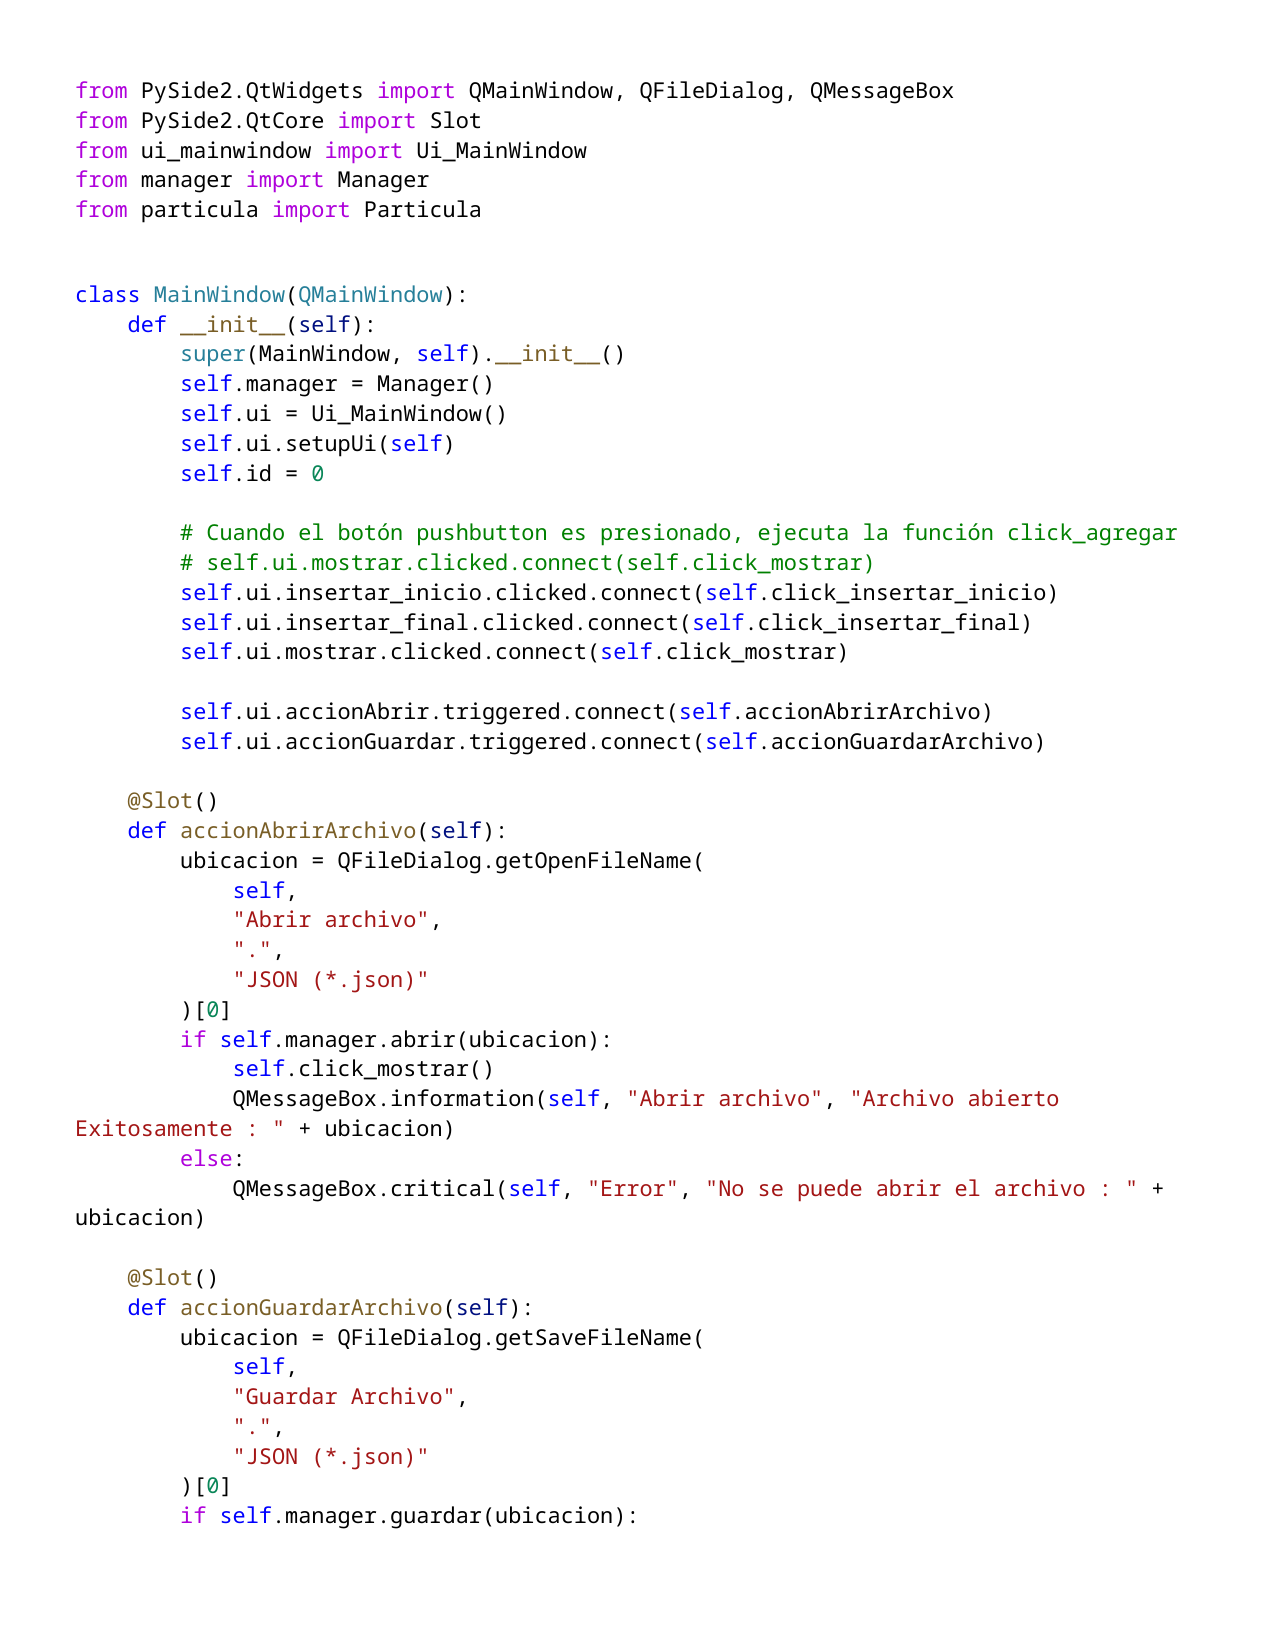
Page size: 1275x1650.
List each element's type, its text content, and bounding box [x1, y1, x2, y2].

text ubicacion = QFileDialog.getSaveFileName( [75, 1321, 1200, 1351]
text class MainWindow(QMainWindow): [75, 279, 1200, 308]
text "JSON (*.json)" [75, 964, 1200, 994]
text QMessageBox.critical(self, "Error", "No se puede abrir el archivo : " + ubicacion) [75, 1172, 1200, 1232]
text # Cuando el botón pushbutton es presionado, ejecuta la función click_agregar [75, 517, 1200, 547]
text # self.ui.mostrar.clicked.connect(self.click_mostrar) [75, 547, 1200, 577]
text self.ui.setupUi(self) [75, 428, 1200, 457]
text )[0] [75, 1470, 1200, 1500]
text if self.manager.guardar(ubicacion): [75, 1500, 1200, 1530]
text self.ui.accionGuardar.triggered.connect(self.accionGuardarArchivo) [75, 726, 1200, 755]
text from ui_mainwindow import Ui_MainWindow [75, 134, 1200, 164]
text self, [75, 874, 1200, 904]
text self.click_mostrar() [75, 1053, 1200, 1083]
text QMessageBox.information(self, "Abrir archivo", "Archivo abierto Exitosamente : " + ubicacion) [75, 1083, 1200, 1143]
text self.ui.insertar_final.clicked.connect(self.click_insertar_final) [75, 606, 1200, 636]
text self.ui.accionAbrir.triggered.connect(self.accionAbrirArchivo) [75, 696, 1200, 726]
text ".", [75, 934, 1200, 964]
text self.manager = Manager() [75, 368, 1200, 398]
text self.ui.mostrar.clicked.connect(self.click_mostrar) [75, 636, 1200, 666]
text from PySide2.QtCore import Slot [75, 105, 1200, 134]
text def __init__(self): [75, 308, 1200, 338]
text "JSON (*.json)" [75, 1441, 1200, 1470]
text @Slot() [75, 785, 1200, 815]
text def accionGuardarArchivo(self): [75, 1292, 1200, 1321]
text "Guardar Archivo", [75, 1381, 1200, 1411]
text if self.manager.abrir(ubicacion): [75, 1023, 1200, 1053]
text super(MainWindow, self).__init__() [75, 338, 1200, 368]
text "Abrir archivo", [75, 904, 1200, 934]
text self.ui.insertar_inicio.clicked.connect(self.click_insertar_inicio) [75, 577, 1200, 606]
text self.ui = Ui_MainWindow() [75, 398, 1200, 428]
text ".", [75, 1411, 1200, 1441]
text def accionAbrirArchivo(self): [75, 815, 1200, 845]
text from manager import Manager [75, 164, 1200, 194]
text self, [75, 1351, 1200, 1381]
text ubicacion = QFileDialog.getOpenFileName( [75, 845, 1200, 874]
text @Slot() [75, 1262, 1200, 1292]
text else: [75, 1143, 1200, 1172]
text from particula import Particula [75, 194, 1200, 224]
text self.id = 0 [75, 457, 1200, 487]
text )[0] [75, 994, 1200, 1023]
text from PySide2.QtWidgets import QMainWindow, QFileDialog, QMessageBox [75, 75, 1200, 105]
